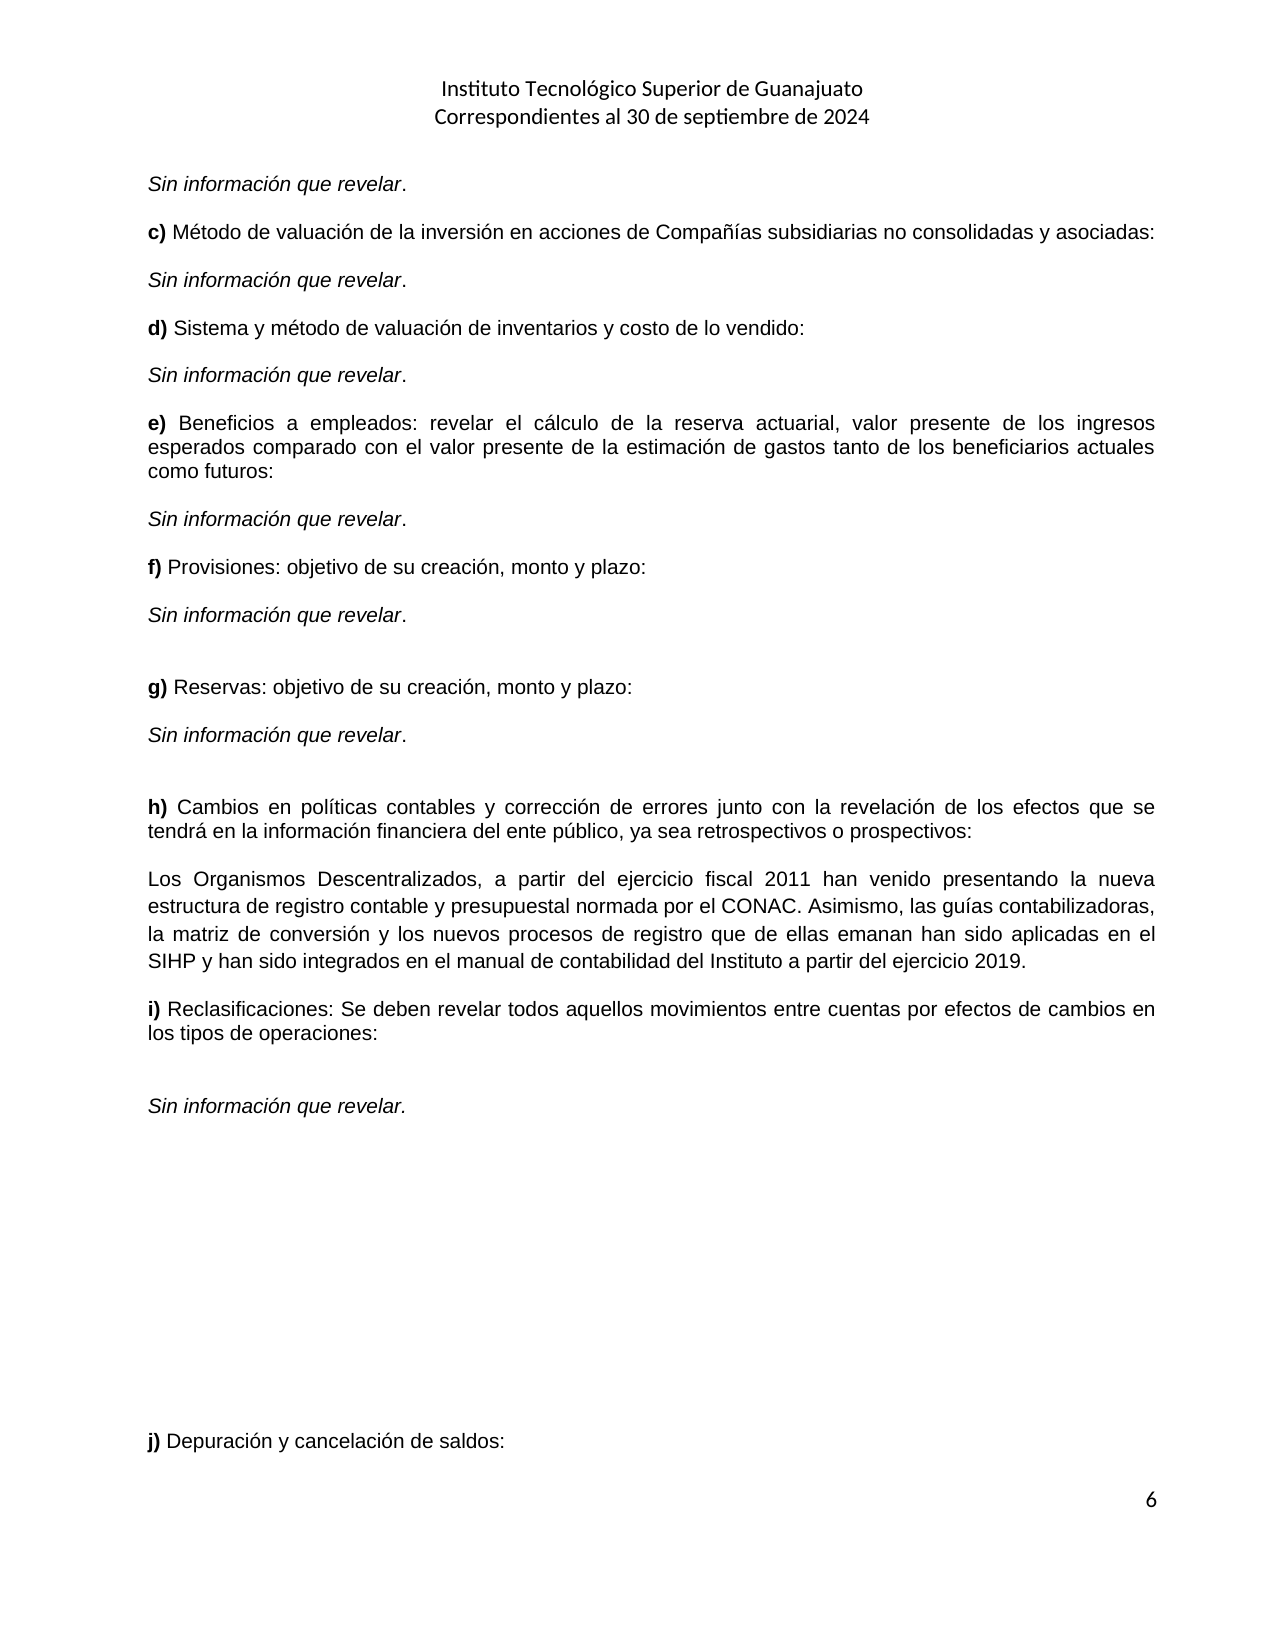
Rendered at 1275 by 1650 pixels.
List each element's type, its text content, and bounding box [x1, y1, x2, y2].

text j) Depuración y cancelación de saldos: [148, 1429, 1157, 1453]
text i) Reclasificaciones: Se deben revelar todos aquellos movimientos entre cuentas por efectos de cambios en los tipos de operaciones: [148, 997, 1157, 1045]
text Sin información que revelar. [148, 507, 1157, 531]
text e) Beneficios a empleados: revelar el cálculo de la reserva actuarial, valor presente de los ingresos esperados comparado con el valor presente de la estimación de gastos tanto de los beneficiarios actuales como futuros: [148, 411, 1157, 483]
text Sin información que revelar. [148, 603, 1157, 627]
text Los Organismos Descentralizados, a partir del ejercicio fiscal 2011 han venido presentando la nueva estructura de registro contable y presupuestal normada por el CONAC. Asimismo, las guías contabilizadoras, la matriz de conversión y los nuevos procesos de registro que de ellas emanan han sido aplicadas en el SIHP y han sido integrados en el manual de contabilidad del Instituto a partir del ejercicio 2019. [148, 866, 1157, 973]
text Sin información que revelar. [148, 267, 1157, 291]
text Sin información que revelar. [148, 723, 1157, 747]
text g) Reservas: objetivo de su creación, monto y plazo: [148, 675, 1157, 699]
text Sin información que revelar. [148, 363, 1157, 387]
text d) Sistema y método de valuación de inventarios y costo de lo vendido: [148, 315, 1157, 339]
text Sin información que revelar. [148, 172, 1157, 196]
text Sin información que revelar. [148, 1093, 1157, 1117]
text h) Cambios en políticas contables y corrección de errores junto con la revelación de los efectos que se tendrá en la información financiera del ente público, ya sea retrospectivos o prospectivos: [148, 794, 1157, 842]
text c) Método de valuación de la inversión en acciones de Compañías subsidiarias no consolidadas y asociadas: [148, 219, 1157, 243]
text f) Provisiones: objetivo de su creación, monto y plazo: [148, 555, 1157, 579]
